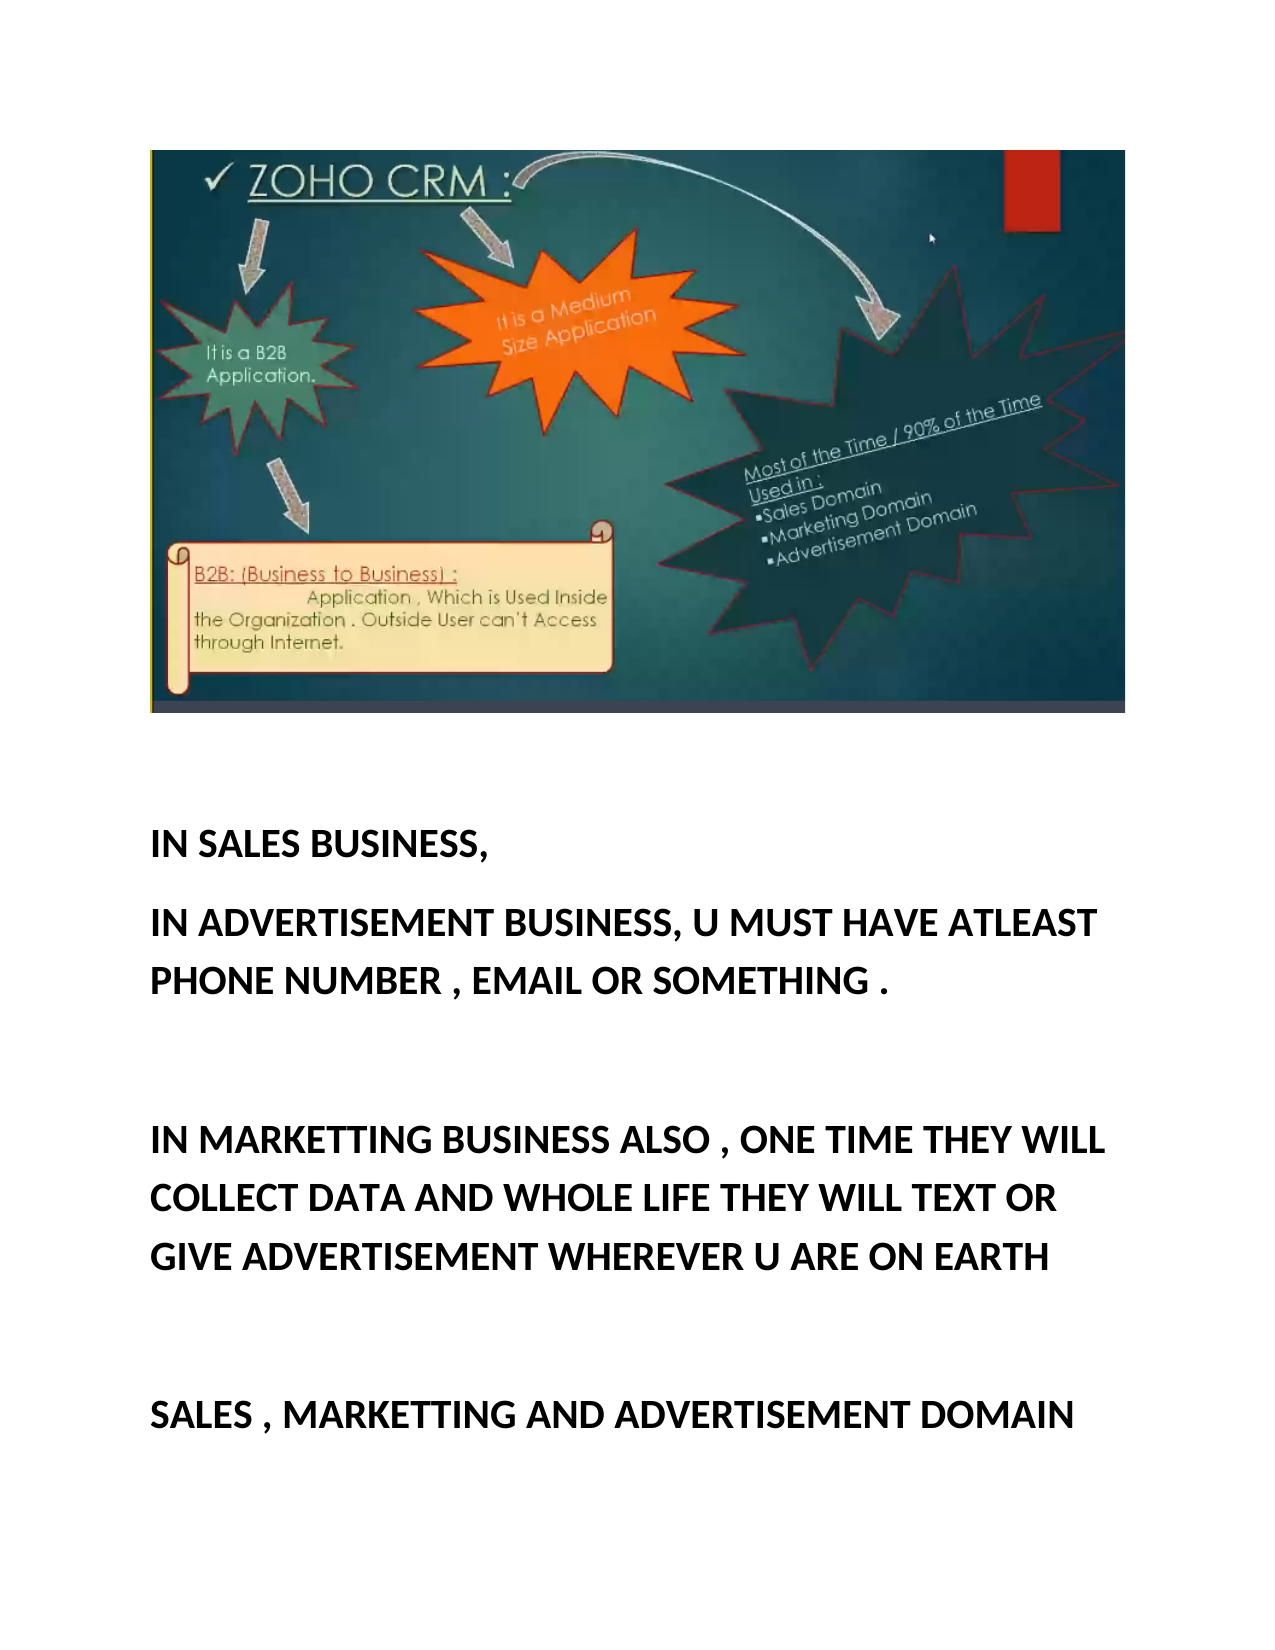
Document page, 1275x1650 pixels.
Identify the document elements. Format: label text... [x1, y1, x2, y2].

picture [150, 150, 1125, 713]
text IN MARKETTING BUSINESS ALSO , ONE TIME THEY WILL COLLECT DATA AND WHOLE LIFE THEY WILL TEXT OR GIVE ADVERTISEMENT WHEREVER U ARE ON EARTH [150, 1113, 1125, 1281]
text IN SALES BUSINESS, [150, 817, 1125, 867]
text SALES , MARKETTING AND ADVERTISEMENT DOMAIN [150, 1388, 1125, 1439]
text IN ADVERTISEMENT BUSINESS, U MUST HAVE ATLEAST PHONE NUMBER , EMAIL OR SOMETHING . [150, 896, 1125, 1005]
